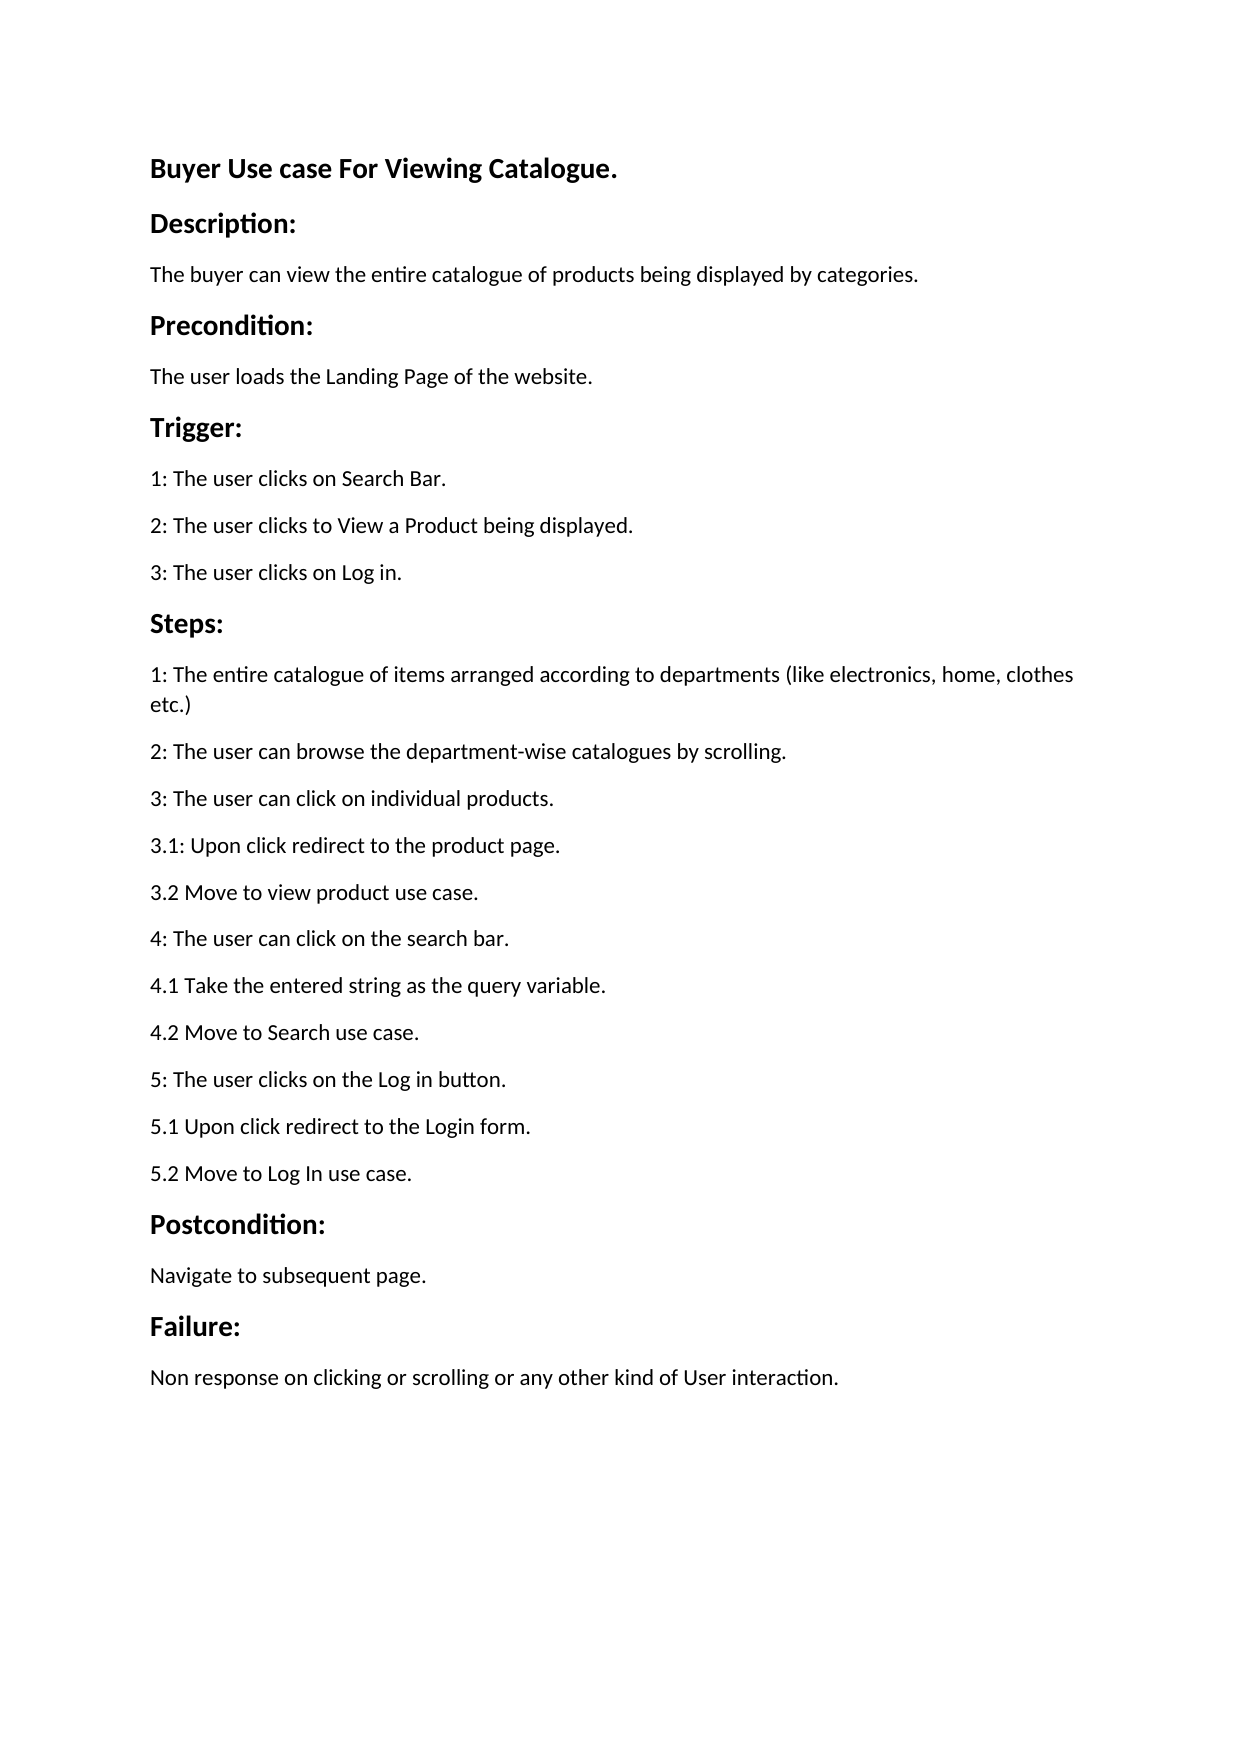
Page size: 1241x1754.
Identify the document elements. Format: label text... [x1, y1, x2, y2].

text 4: The user can click on the search bar. [150, 924, 1090, 952]
text 4.1 Take the entered string as the query variable. [150, 971, 1090, 999]
text Buyer Use case For Viewing Catalogue. [150, 150, 1090, 186]
text 2: The user can browse the department-wise catalogues by scrolling. [150, 737, 1090, 765]
text 3: The user clicks on Log in. [150, 558, 1090, 586]
text The buyer can view the entire catalogue of products being displayed by categories. [150, 260, 1090, 288]
text 5.1 Upon click redirect to the Login form. [150, 1112, 1090, 1140]
text 2: The user clicks to View a Product being displayed. [150, 511, 1090, 539]
text 1: The entire catalogue of items arranged according to departments (like electronics, home, clothes etc.) [150, 660, 1090, 718]
text Postcondition: [150, 1206, 1090, 1241]
text Non response on clicking or scrolling or any other kind of User interaction. [150, 1363, 1090, 1391]
text Failure: [150, 1308, 1090, 1343]
text The user loads the Landing Page of the website. [150, 362, 1090, 390]
text 5.2 Move to Log In use case. [150, 1159, 1090, 1187]
text 5: The user clicks on the Log in button. [150, 1065, 1090, 1093]
text Navigate to subsequent page. [150, 1261, 1090, 1289]
text 3.1: Upon click redirect to the product page. [150, 831, 1090, 859]
text 3: The user can click on individual products. [150, 784, 1090, 812]
text Trigger: [150, 409, 1090, 445]
text 3.2 Move to view product use case. [150, 878, 1090, 906]
text Description: [150, 205, 1090, 241]
text Steps: [150, 605, 1090, 640]
text 4.2 Move to Search use case. [150, 1018, 1090, 1046]
text 1: The user clicks on Search Bar. [150, 464, 1090, 492]
text Precondition: [150, 307, 1090, 343]
